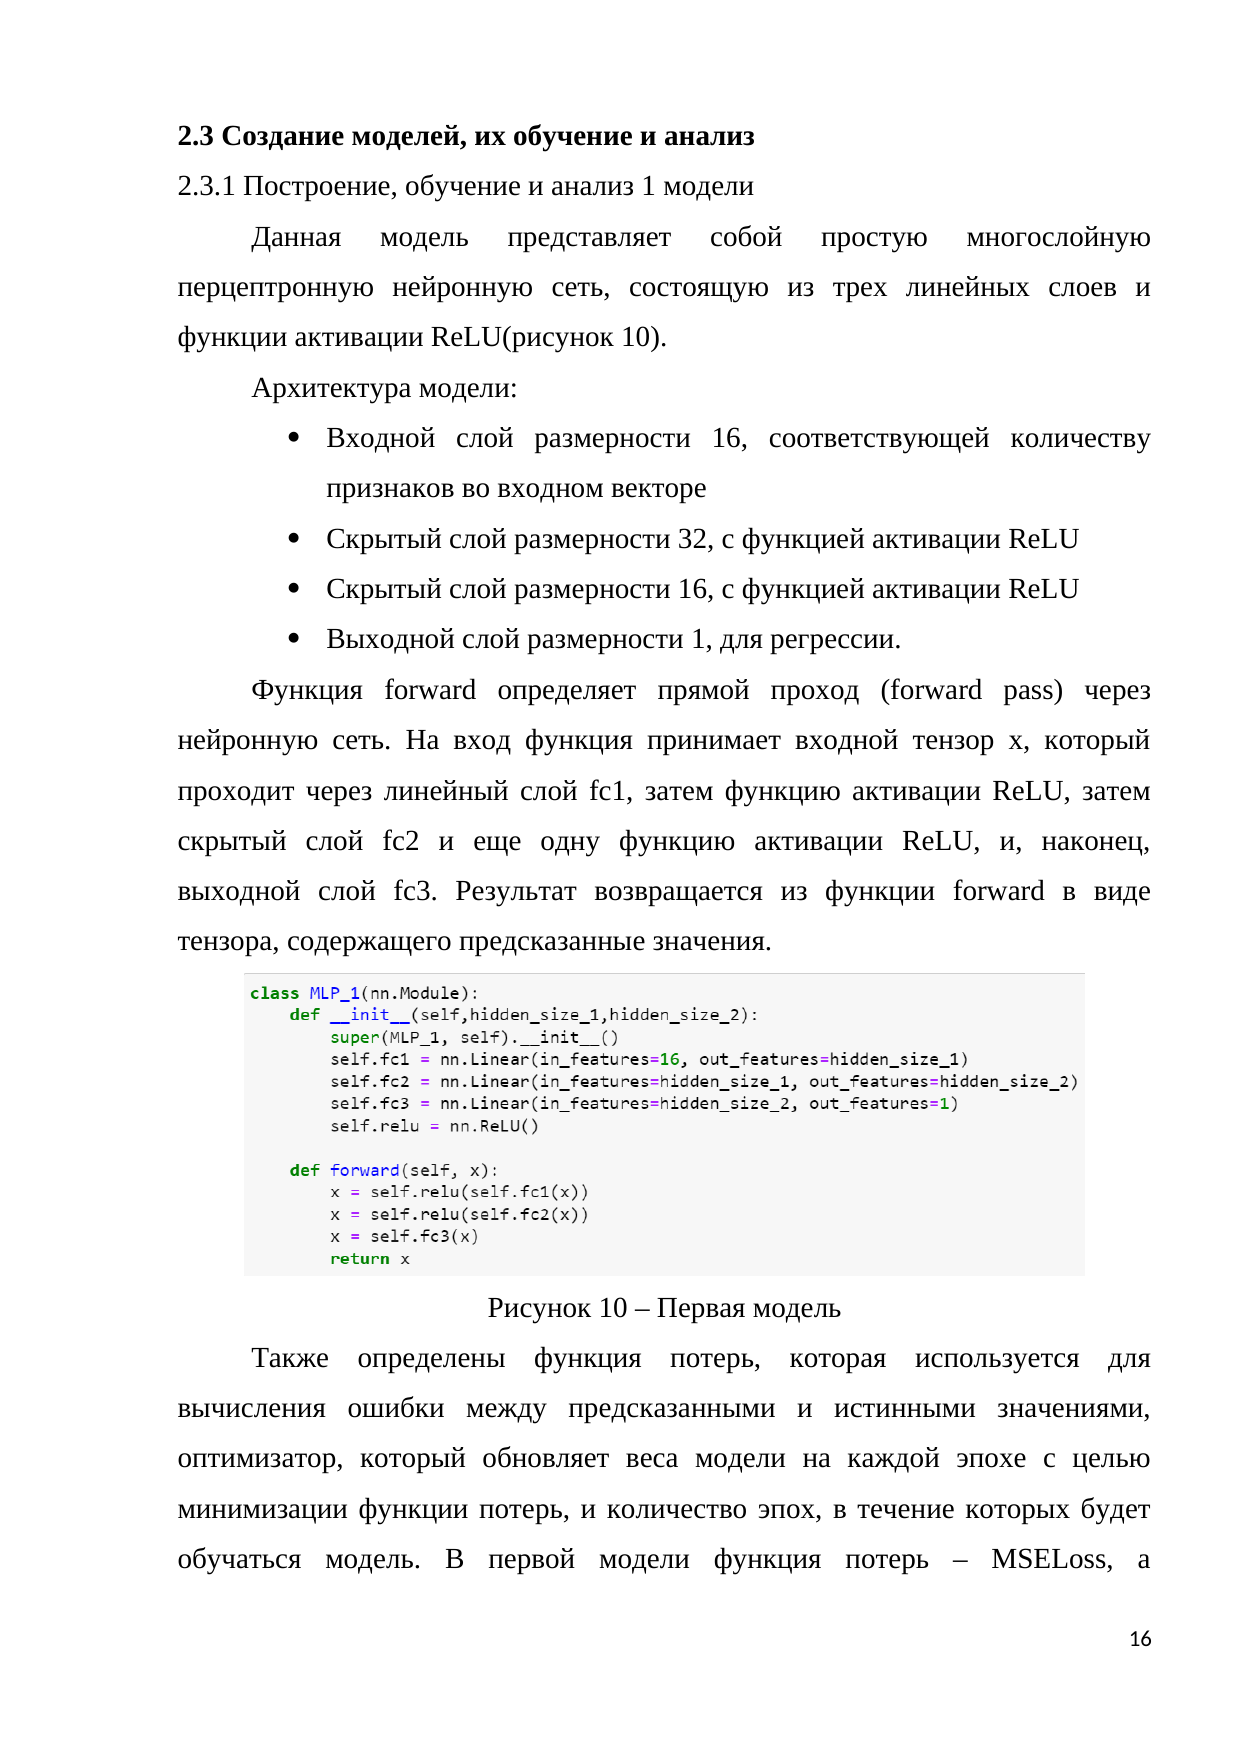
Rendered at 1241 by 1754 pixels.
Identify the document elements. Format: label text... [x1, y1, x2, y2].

subtitle 2.3 Создание моделей, их обучение и анализ [177, 118, 1152, 152]
list Скрытый слой размерности 16, с функцией активации ReLU [288, 571, 1152, 605]
text Архитектура модели: [177, 370, 1152, 403]
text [177, 1340, 1152, 1575]
text Функция forward определяет прямой проход (forward pass) через нейронную сеть. На вход функция принимает входной тензор x, который проходит через линейный слой fc1, затем функцию активации ReLU, затем скрытый слой fc2 и еще одну функцию активации ReLU, и, наконец, выходной слой fc3. Результат возвращается из функции forward в виде тензора, содержащего предсказанные значения. [177, 672, 1152, 957]
text Данная модель представляет собой простую многослойную перцептронную нейронную сеть, состоящую из трех линейных слоев и функции активации ReLU(рисунок 10). [177, 219, 1152, 353]
subtitle 2.3.1 Построение, обучение и анализ 1 модели [177, 168, 1152, 202]
list Выходной слой размерности 1, для регрессии. [288, 622, 1152, 655]
list Входной слой размерности 16, соответствующей количеству признаков во входном векторе [288, 420, 1152, 504]
picture [244, 973, 1085, 1276]
list Скрытый слой размерности 32, с функцией активации ReLU [288, 521, 1152, 554]
text Рисунок 10 – Первая модель [177, 1290, 1152, 1323]
